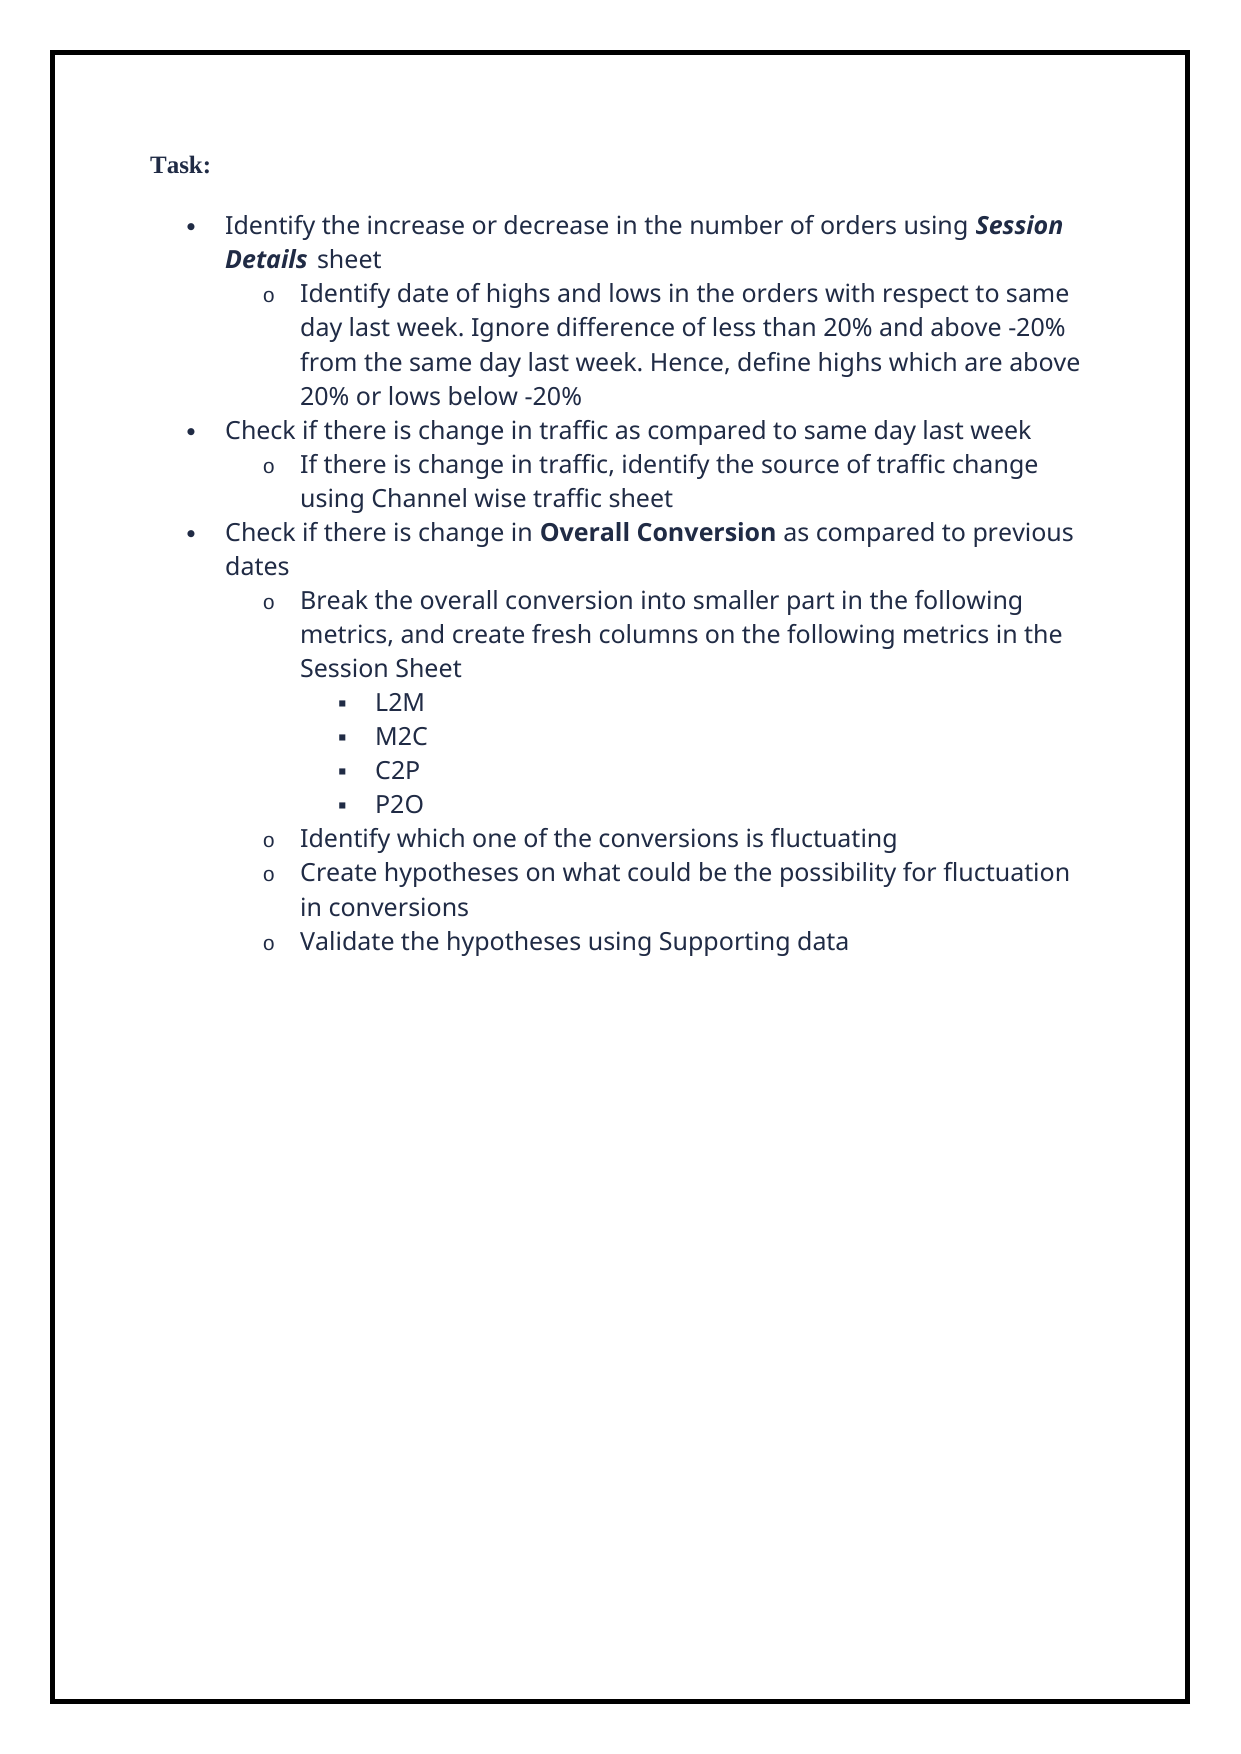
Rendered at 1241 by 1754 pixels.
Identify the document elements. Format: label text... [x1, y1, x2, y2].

list L2M [337, 685, 1090, 719]
list Create hypotheses on what could be the possibility for fluctuation in conversions [262, 855, 1090, 923]
list Check if there is change in traffic as compared to same day last week [187, 412, 1090, 446]
list Check if there is change in Overall Conversion as compared to previous dates [187, 514, 1090, 583]
list Identify date of highs and lows in the orders with respect to same day last week. Ignore difference of less than 20% and above -20% from the same day last week. Hence, define highs which are above 20% or lows below -20% [262, 276, 1090, 412]
list Identify which one of the conversions is fluctuating [262, 821, 1090, 855]
text Task: [150, 150, 1090, 179]
list M2C [337, 719, 1090, 753]
list Validate the hypotheses using Supporting data [262, 923, 1090, 957]
list P2O [337, 787, 1090, 821]
list If there is change in traffic, identify the source of traffic change using Channel wise traffic sheet [262, 446, 1090, 514]
list Break the overall conversion into smaller part in the following metrics, and create fresh columns on the following metrics in the Session Sheet [262, 583, 1090, 685]
list Identify the increase or decrease in the number of orders using Session Details sheet [187, 208, 1090, 276]
list C2P [337, 753, 1090, 787]
